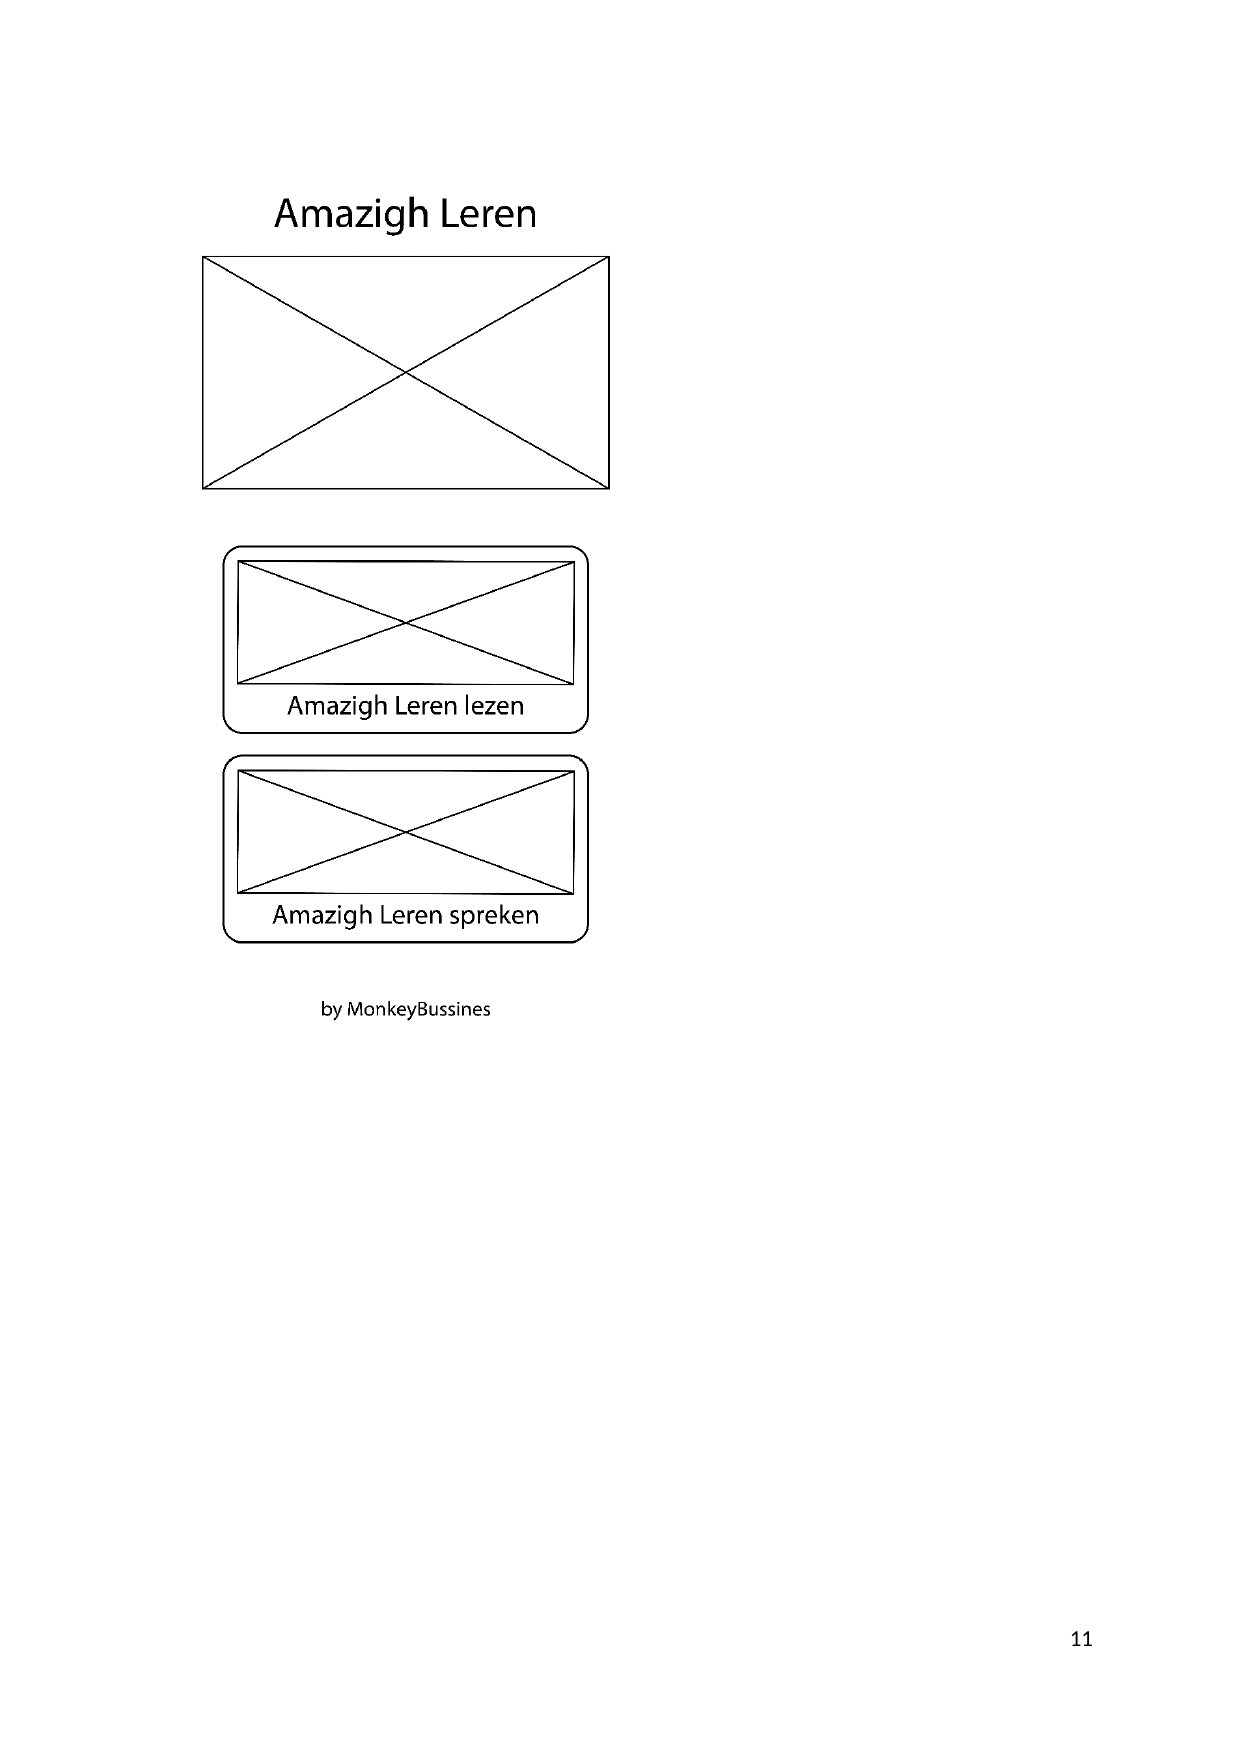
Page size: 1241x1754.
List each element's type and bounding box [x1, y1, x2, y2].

picture [147, 147, 664, 1065]
